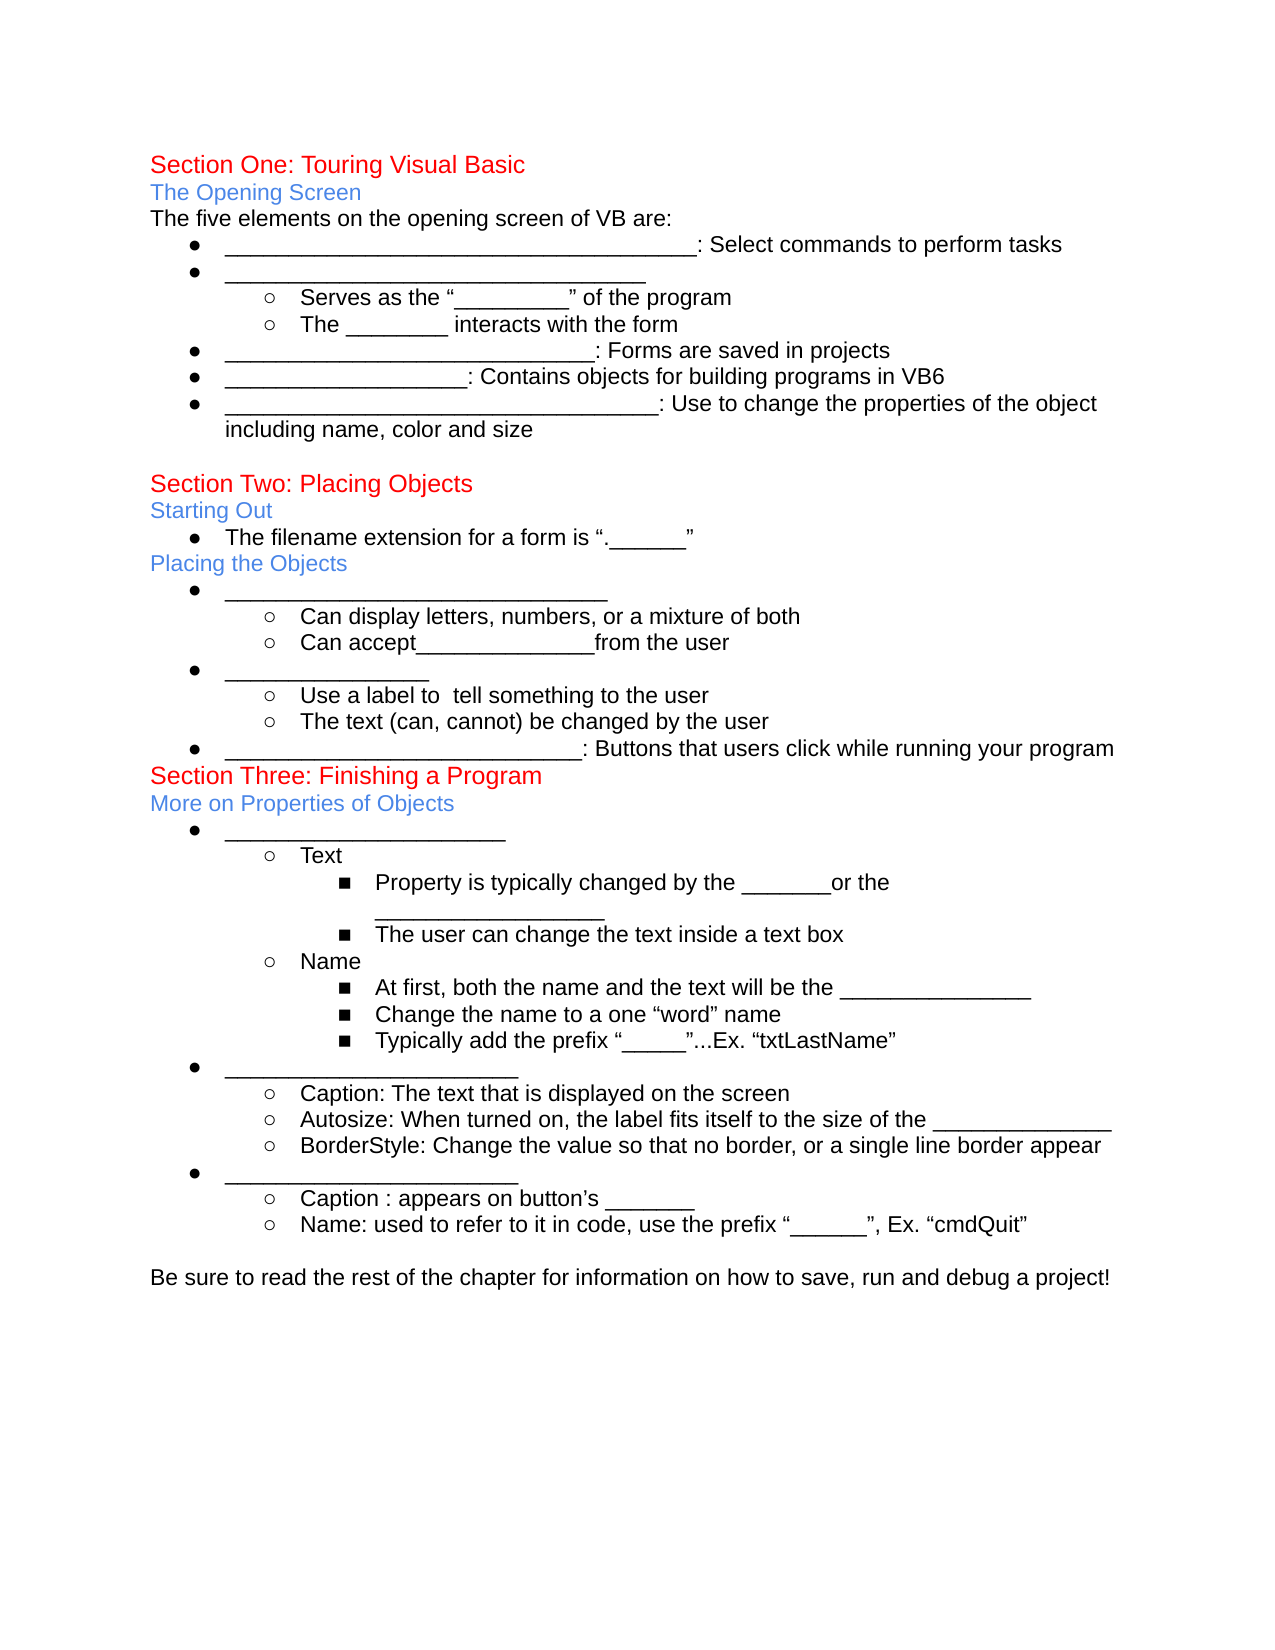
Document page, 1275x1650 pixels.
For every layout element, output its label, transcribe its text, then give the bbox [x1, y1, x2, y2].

list Use a label to tell something to the user [263, 682, 1125, 708]
list ______________________________ [188, 576, 1125, 603]
list Property is typically changed by the _______or the __________________ [338, 869, 1125, 921]
list Caption : appears on button’s _______ [263, 1185, 1125, 1211]
text Be sure to read the rest of the chapter for information on how to save, run and debug a project! [150, 1264, 1125, 1290]
text Placing the Objects [150, 550, 1125, 576]
list The ________ interacts with the form [263, 311, 1125, 337]
list ______________________ [188, 816, 1125, 842]
list At first, both the name and the text will be the _______________ [338, 974, 1125, 1001]
list Serves as the “_________” of the program [263, 284, 1125, 311]
list _________________________________ [188, 258, 1125, 284]
list Caption: The text that is displayed on the screen [263, 1079, 1125, 1106]
list Can accept______________from the user [263, 629, 1125, 656]
list The text (can, cannot) be changed by the user [263, 708, 1125, 734]
list _______________________ [188, 1159, 1125, 1185]
list ____________________________: Buttons that users click while running your program [188, 734, 1125, 761]
list Name: used to refer to it in code, use the prefix “______”, Ex. “cmdQuit” [263, 1211, 1125, 1238]
list Name [263, 948, 1125, 974]
text Section One: Touring Visual Basic [150, 150, 1125, 179]
text More on Properties of Objects [150, 790, 1125, 816]
list Typically add the prefix “_____”...Ex. “txtLastName” [338, 1027, 1125, 1053]
text Section Three: Finishing a Program [150, 761, 1125, 790]
list The filename extension for a form is “.______” [188, 524, 1125, 550]
list Change the name to a one “word” name [338, 1001, 1125, 1027]
list The user can change the text inside a text box [338, 921, 1125, 948]
list _______________________ [188, 1053, 1125, 1079]
list ___________________: Contains objects for building programs in VB6 [188, 363, 1125, 389]
list __________________________________: Use to change the properties of the object including name, color and size [188, 389, 1125, 442]
text The five elements on the opening screen of VB are: [150, 205, 1125, 231]
list ________________ [188, 656, 1125, 682]
list Text [263, 842, 1125, 869]
text Starting Out [150, 497, 1125, 524]
list _____________________________________: Select commands to perform tasks [188, 231, 1125, 258]
text Section Two: Placing Objects [150, 469, 1125, 497]
list BorderStyle: Change the value so that no border, or a single line border appear [263, 1132, 1125, 1159]
list _____________________________: Forms are saved in projects [188, 337, 1125, 363]
list Can display letters, numbers, or a mixture of both [263, 603, 1125, 629]
list Autosize: When turned on, the label fits itself to the size of the ______________ [263, 1106, 1125, 1132]
text The Opening Screen [150, 179, 1125, 205]
